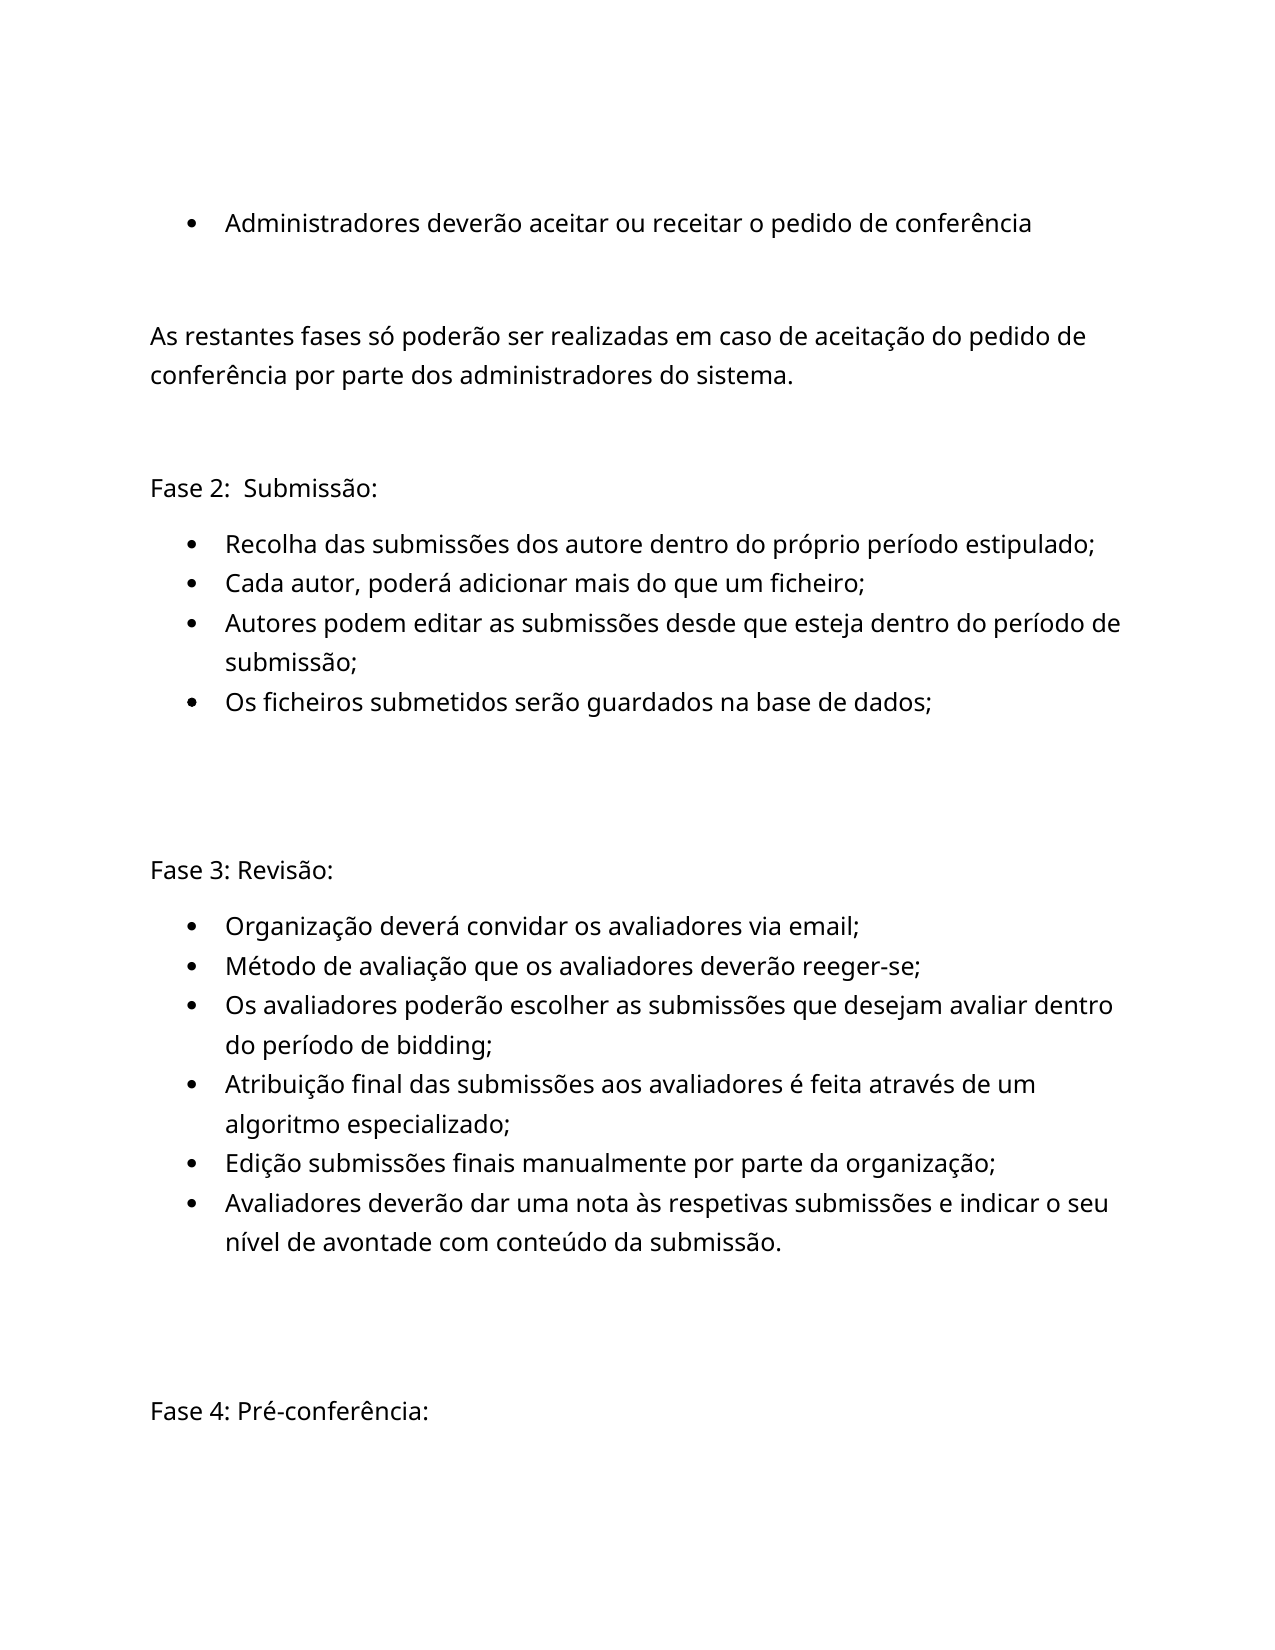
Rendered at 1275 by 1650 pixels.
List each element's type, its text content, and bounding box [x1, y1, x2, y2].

list Avaliadores deverão dar uma nota às respetivas submissões e indicar o seu nível de avontade com conteúdo da submissão. [187, 1185, 1125, 1259]
list Atribuição final das submissões aos avaliadores é feita através de um algoritmo especializado; [187, 1067, 1125, 1140]
text As restantes fases só poderão ser realizadas em caso de aceitação do pedido de conferência por parte dos administradores do sistema. [150, 318, 1125, 392]
text Fase 3: Revisão: [150, 853, 1125, 887]
list Administradores deverão aceitar ou receitar o pedido de conferência [187, 206, 1125, 240]
text Fase 2: Submissão: [150, 470, 1125, 504]
list Os ficheiros submetidos serão guardados na base de dados; [187, 684, 1125, 718]
list Organização deverá convidar os avaliadores via email; [187, 909, 1125, 943]
list Autores podem editar as submissões desde que esteja dentro do período de submissão; [187, 605, 1125, 679]
text Fase 4: Pré-conferência: [150, 1393, 1125, 1427]
list Cada autor, poderá adicionar mais do que um ficheiro; [187, 566, 1125, 600]
list Recolha das submissões dos autore dentro do próprio período estipulado; [187, 526, 1125, 560]
list Edição submissões finais manualmente por parte da organização; [187, 1146, 1125, 1180]
list Os avaliadores poderão escolher as submissões que desejam avaliar dentro do período de bidding; [187, 988, 1125, 1061]
list Método de avaliação que os avaliadores deverão reeger-se; [187, 948, 1125, 982]
